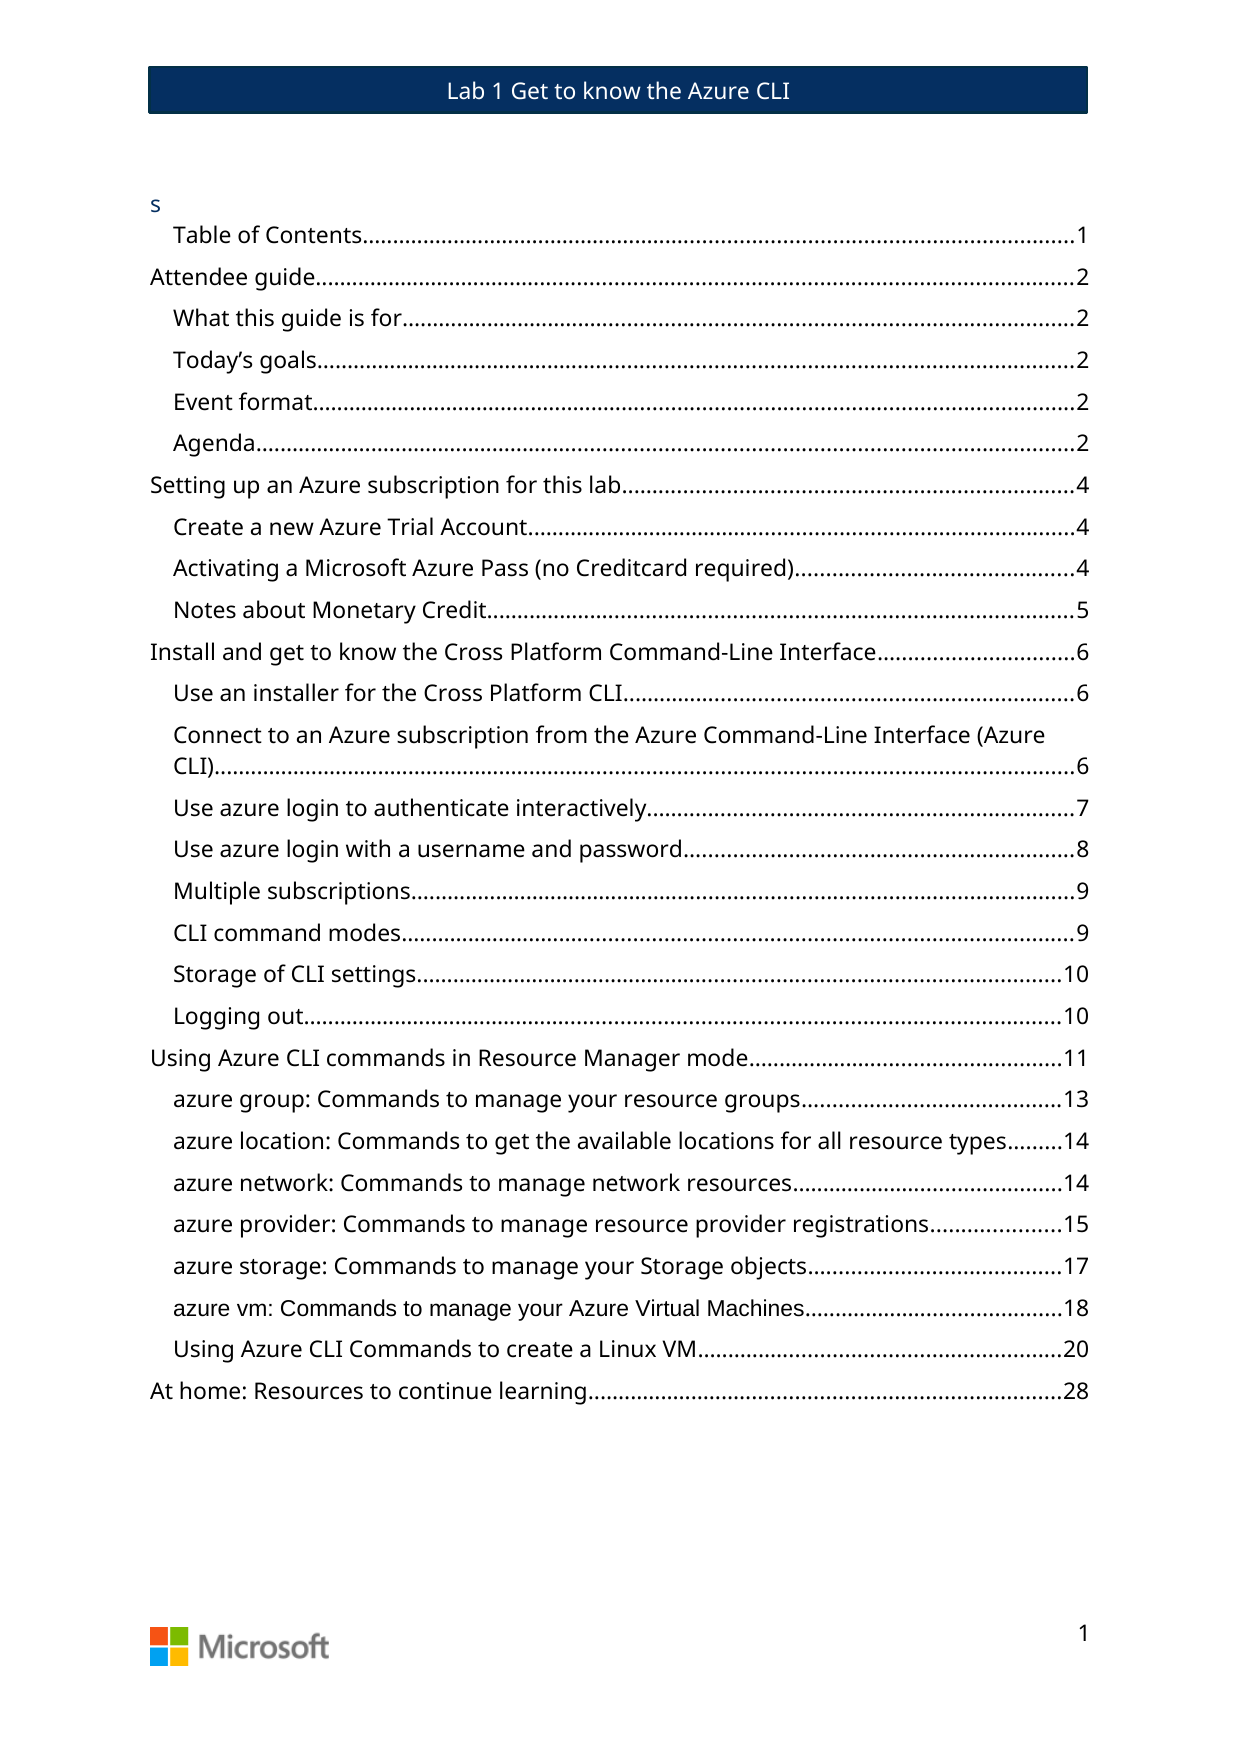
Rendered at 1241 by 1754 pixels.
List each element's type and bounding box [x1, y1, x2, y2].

picture [150, 1627, 330, 1666]
